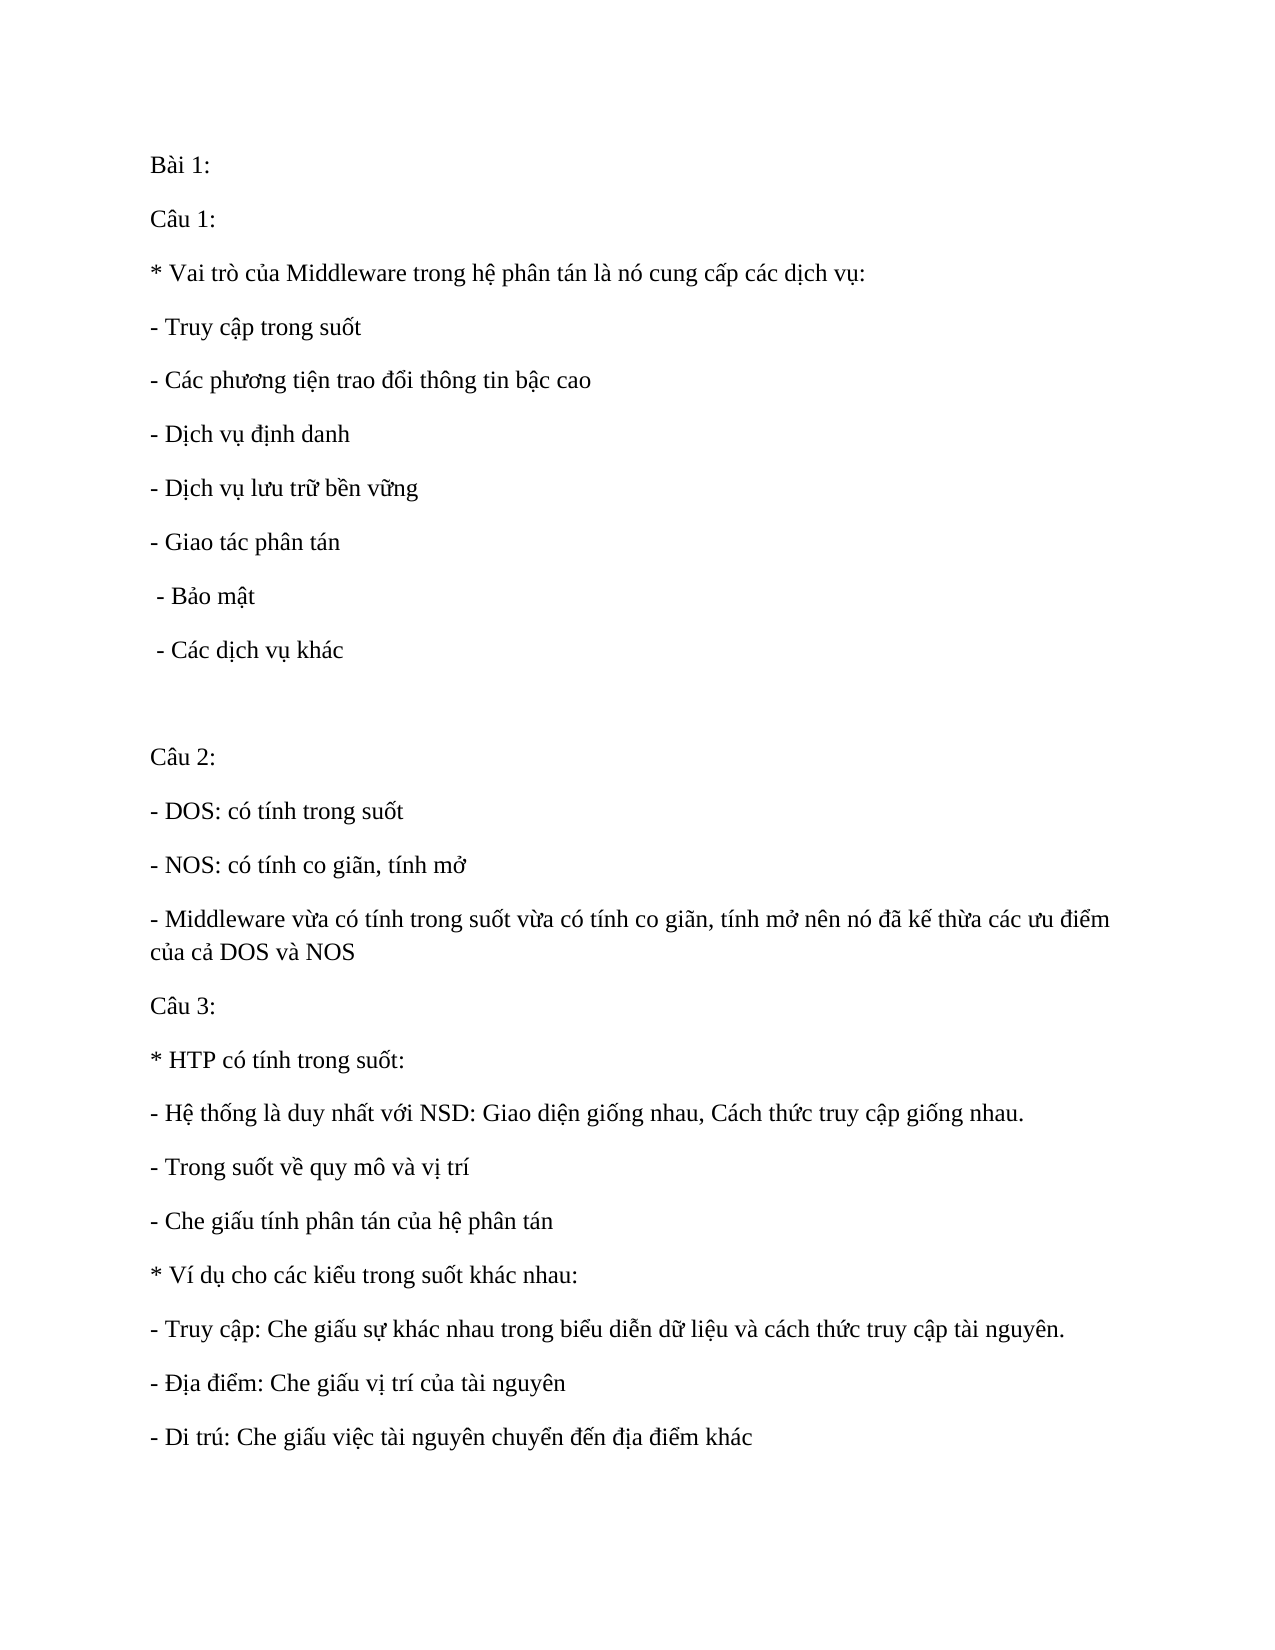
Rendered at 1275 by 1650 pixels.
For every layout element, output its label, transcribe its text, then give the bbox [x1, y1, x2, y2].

text * Vai trò của Middleware trong hệ phân tán là nó cung cấp các dịch vụ: [150, 258, 1125, 286]
text - DOS: có tính trong suốt [150, 796, 1125, 825]
text - Dịch vụ định danh [150, 419, 1125, 448]
text * HTP có tính trong suốt: [150, 1045, 1125, 1073]
text - Middleware vừa có tính trong suốt vừa có tính co giãn, tính mở nên nó đã kế thừa các ưu điểm của cả DOS và NOS [150, 904, 1125, 966]
text - Dịch vụ lưu trữ bền vững [150, 473, 1125, 502]
text Bài 1: [150, 150, 1125, 179]
text - Che giấu tính phân tán của hệ phân tán [150, 1206, 1125, 1235]
text - Trong suốt về quy mô và vị trí [150, 1152, 1125, 1181]
text - Các phương tiện trao đổi thông tin bậc cao [150, 365, 1125, 394]
text Câu 3: [150, 991, 1125, 1019]
text - Các dịch vụ khác [150, 635, 1125, 663]
text * Ví dụ cho các kiểu trong suốt khác nhau: [150, 1260, 1125, 1289]
text - Giao tác phân tán [150, 527, 1125, 556]
text Câu 2: [150, 742, 1125, 771]
text - Hệ thống là duy nhất với NSD: Giao diện giống nhau, Cách thức truy cập giống nhau. [150, 1098, 1125, 1127]
text - Truy cập: Che giấu sự khác nhau trong biểu diễn dữ liệu và cách thức truy cập tài nguyên. [150, 1314, 1125, 1343]
text - Di trú: Che giấu việc tài nguyên chuyển đến địa điểm khác [150, 1422, 1125, 1450]
text - Truy cập trong suốt [150, 312, 1125, 340]
text - NOS: có tính co giãn, tính mở [150, 850, 1125, 879]
text - Bảo mật [150, 581, 1125, 609]
text Câu 1: [150, 204, 1125, 233]
text - Địa điểm: Che giấu vị trí của tài nguyên [150, 1368, 1125, 1397]
